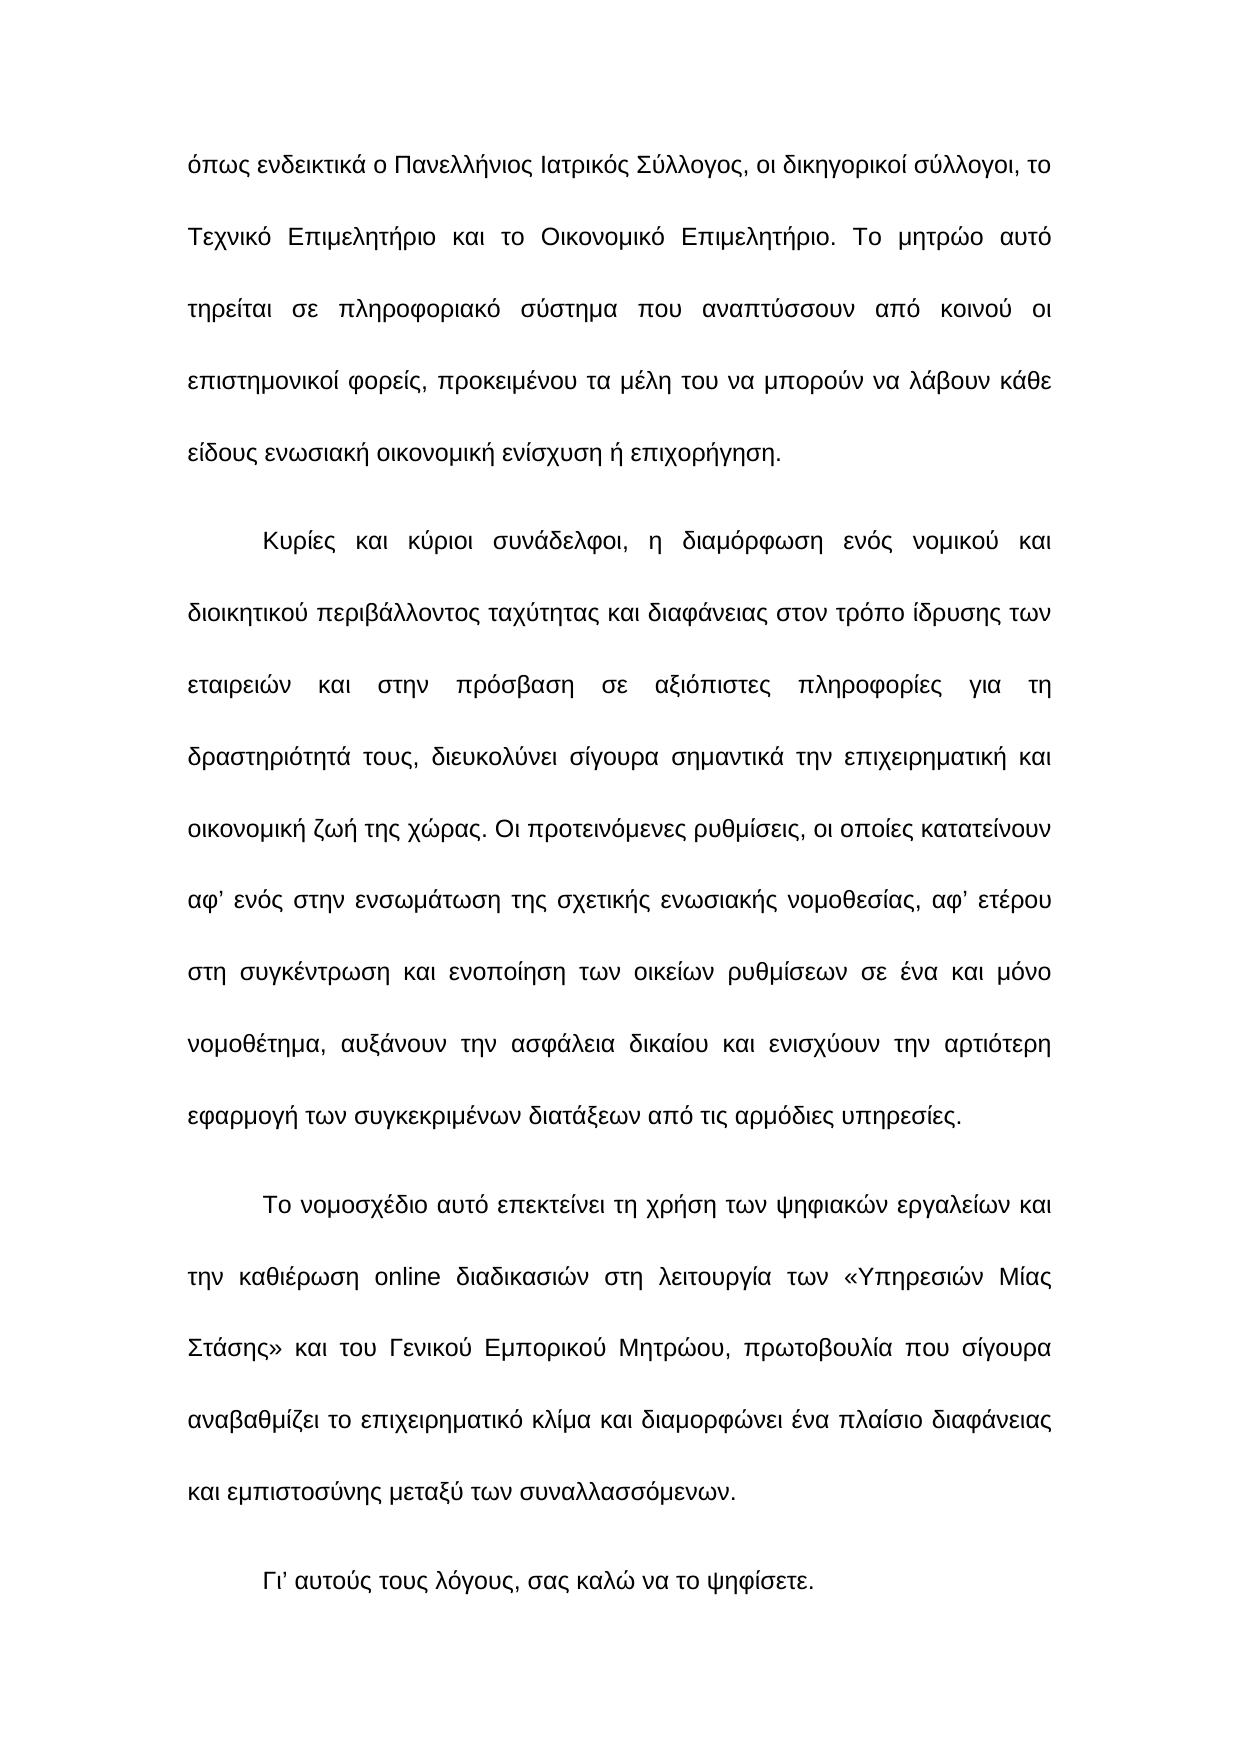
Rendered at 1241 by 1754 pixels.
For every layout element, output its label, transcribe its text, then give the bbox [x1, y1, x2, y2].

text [187, 150, 1053, 466]
text Γι’ αυτούς τους λόγους, σας καλώ να το ψηφίσετε. [187, 1566, 1053, 1594]
text Κυρίες και κύριοι συνάδελφοι, η διαμόρφωση ενός νομικού και διοικητικού περιβάλλοντος ταχύτητας και διαφάνειας στον τρόπο ίδρυσης των εταιρειών και στην πρόσβαση σε αξιόπιστες πληροφορίες για τη δραστηριότητά τους, διευκολύνει σίγουρα σημαντικά την επιχειρηματική και οικονομική ζωή της χώρας. Οι προτεινόμενες ρυθμίσεις, οι οποίες κατατείνουν αφ’ ενός στην ενσωμάτωση της σχετικής ενωσιακής νομοθεσίας, αφ’ ετέρου στη συγκέντρωση και ενοποίηση των οικείων ρυθμίσεων σε ένα και μόνο νομοθέτημα, αυξάνουν την ασφάλεια δικαίου και ενισχύουν την αρτιότερη εφαρμογή των συγκεκριμένων διατάξεων από τις αρμόδιες υπηρεσίες. [187, 526, 1053, 1130]
text Το νομοσχέδιο αυτό επεκτείνει τη χρήση των ψηφιακών εργαλείων και την καθιέρωση online διαδικασιών στη λειτουργία των «Υπηρεσιών Μίας Στάσης» και του Γενικού Εμπορικού Μητρώου, πρωτοβουλία που σίγουρα αναβαθμίζει το επιχειρηματικό κλίμα και διαμορφώνει ένα πλαίσιο διαφάνειας και εμπιστοσύνης μεταξύ των συναλλασσόμενων. [187, 1189, 1053, 1506]
